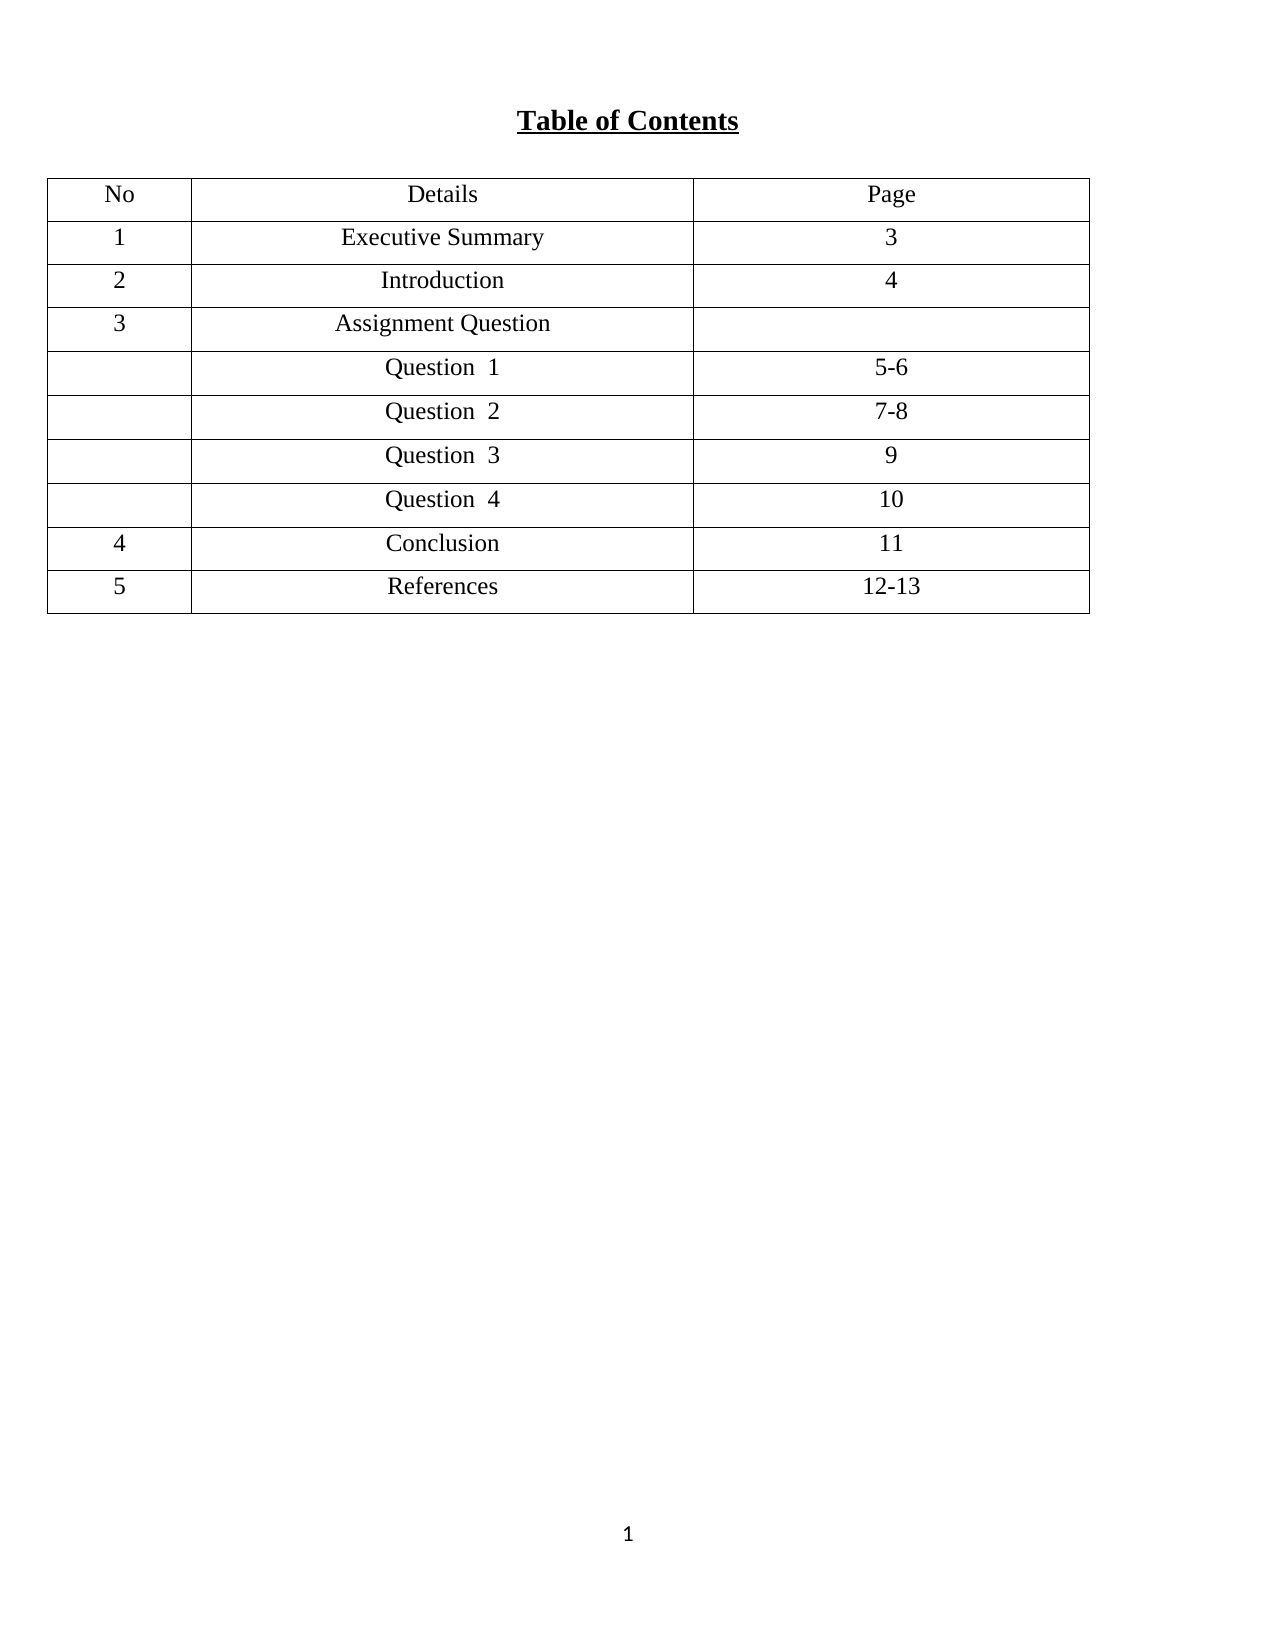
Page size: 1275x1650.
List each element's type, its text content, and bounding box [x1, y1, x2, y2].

table_cell 4 [48, 528, 191, 570]
table_cell Conclusion [192, 528, 693, 570]
table_cell 3 [694, 222, 1089, 264]
table_cell Question 3 [192, 440, 693, 483]
table_cell 3 [48, 308, 191, 351]
table_cell Question 4 [192, 484, 693, 527]
text Table of Contents [59, 103, 1196, 137]
table_cell 10 [694, 484, 1089, 527]
table_header No [48, 179, 191, 221]
table_cell 2 [48, 265, 191, 307]
table_cell 9 [694, 440, 1089, 483]
table_cell 5 [48, 571, 191, 613]
table_cell References [192, 571, 693, 613]
table_cell [48, 440, 191, 483]
table_header Details [192, 179, 693, 221]
table_cell Question 2 [192, 396, 693, 439]
table_cell [48, 352, 191, 395]
table_cell 11 [694, 528, 1089, 570]
table_cell 4 [694, 265, 1089, 307]
table_cell [48, 396, 191, 439]
table_cell 1 [48, 222, 191, 264]
table_cell [694, 308, 1089, 351]
table_cell Executive Summary [192, 222, 693, 264]
table_cell Introduction [192, 265, 693, 307]
table_header Page [694, 179, 1089, 221]
table_cell 5-6 [694, 352, 1089, 395]
table_cell Assignment Question [192, 308, 693, 351]
table_cell [48, 484, 191, 527]
table_cell 7-8 [694, 396, 1089, 439]
table_cell Question 1 [192, 352, 693, 395]
table_cell 12-13 [694, 571, 1089, 613]
